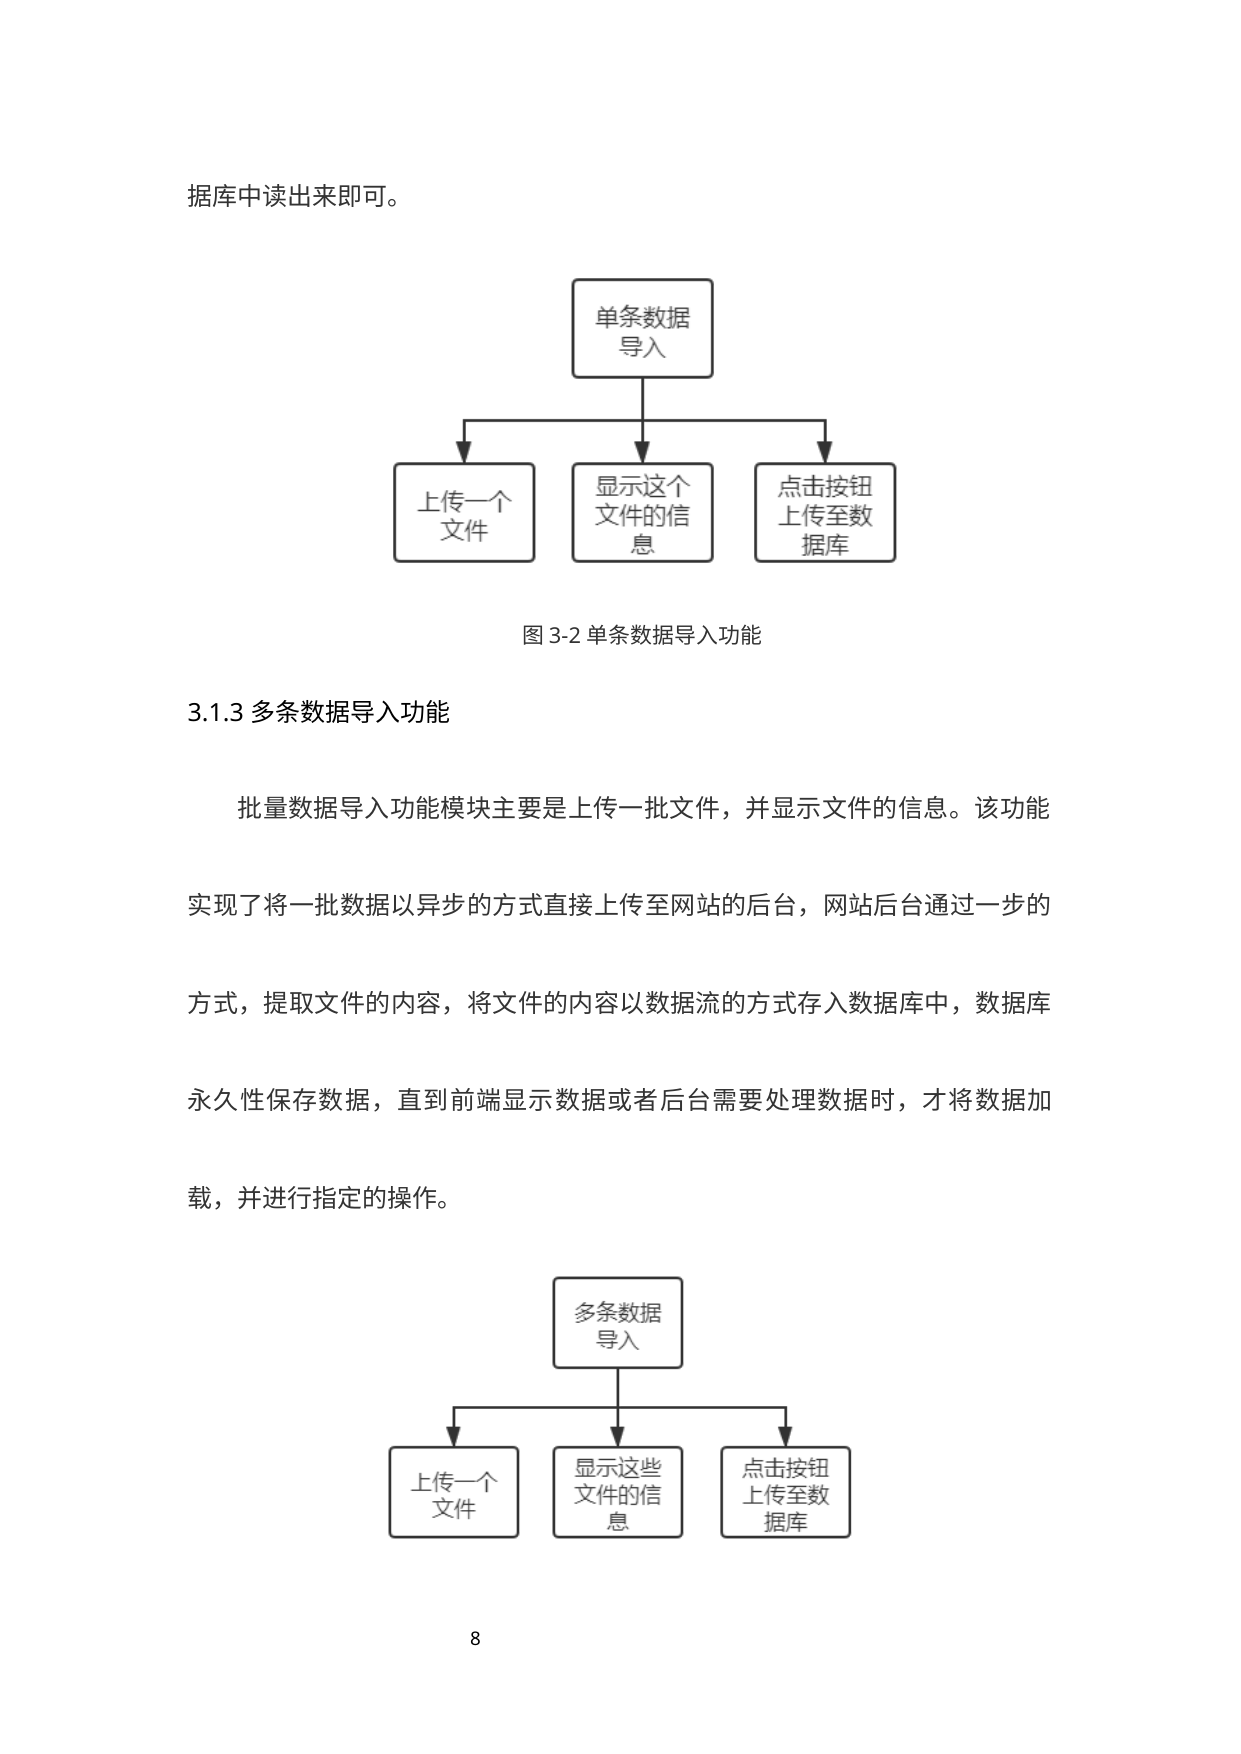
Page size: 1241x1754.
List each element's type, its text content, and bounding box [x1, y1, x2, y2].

picture [360, 245, 930, 595]
subtitle 3.1.3 多条数据导入功能 [187, 678, 1053, 743]
picture [358, 1247, 882, 1568]
text 批量数据导入功能模块主要是上传一批文件，并显示文件的信息。该功能实现了将一批数据以异步的方式直接上传至网站的后台，网站后台通过一步的方式，提取文件的内容，将文件的内容以数据流的方式存入数据库中，数据库永久性保存数据，直到前端显示数据或者后台需要处理数据时，才将数据加载，并进行指定的操作。 [187, 774, 1053, 1229]
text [187, 162, 1053, 227]
text 图3-2 单条数据导入功能 [187, 617, 1053, 650]
